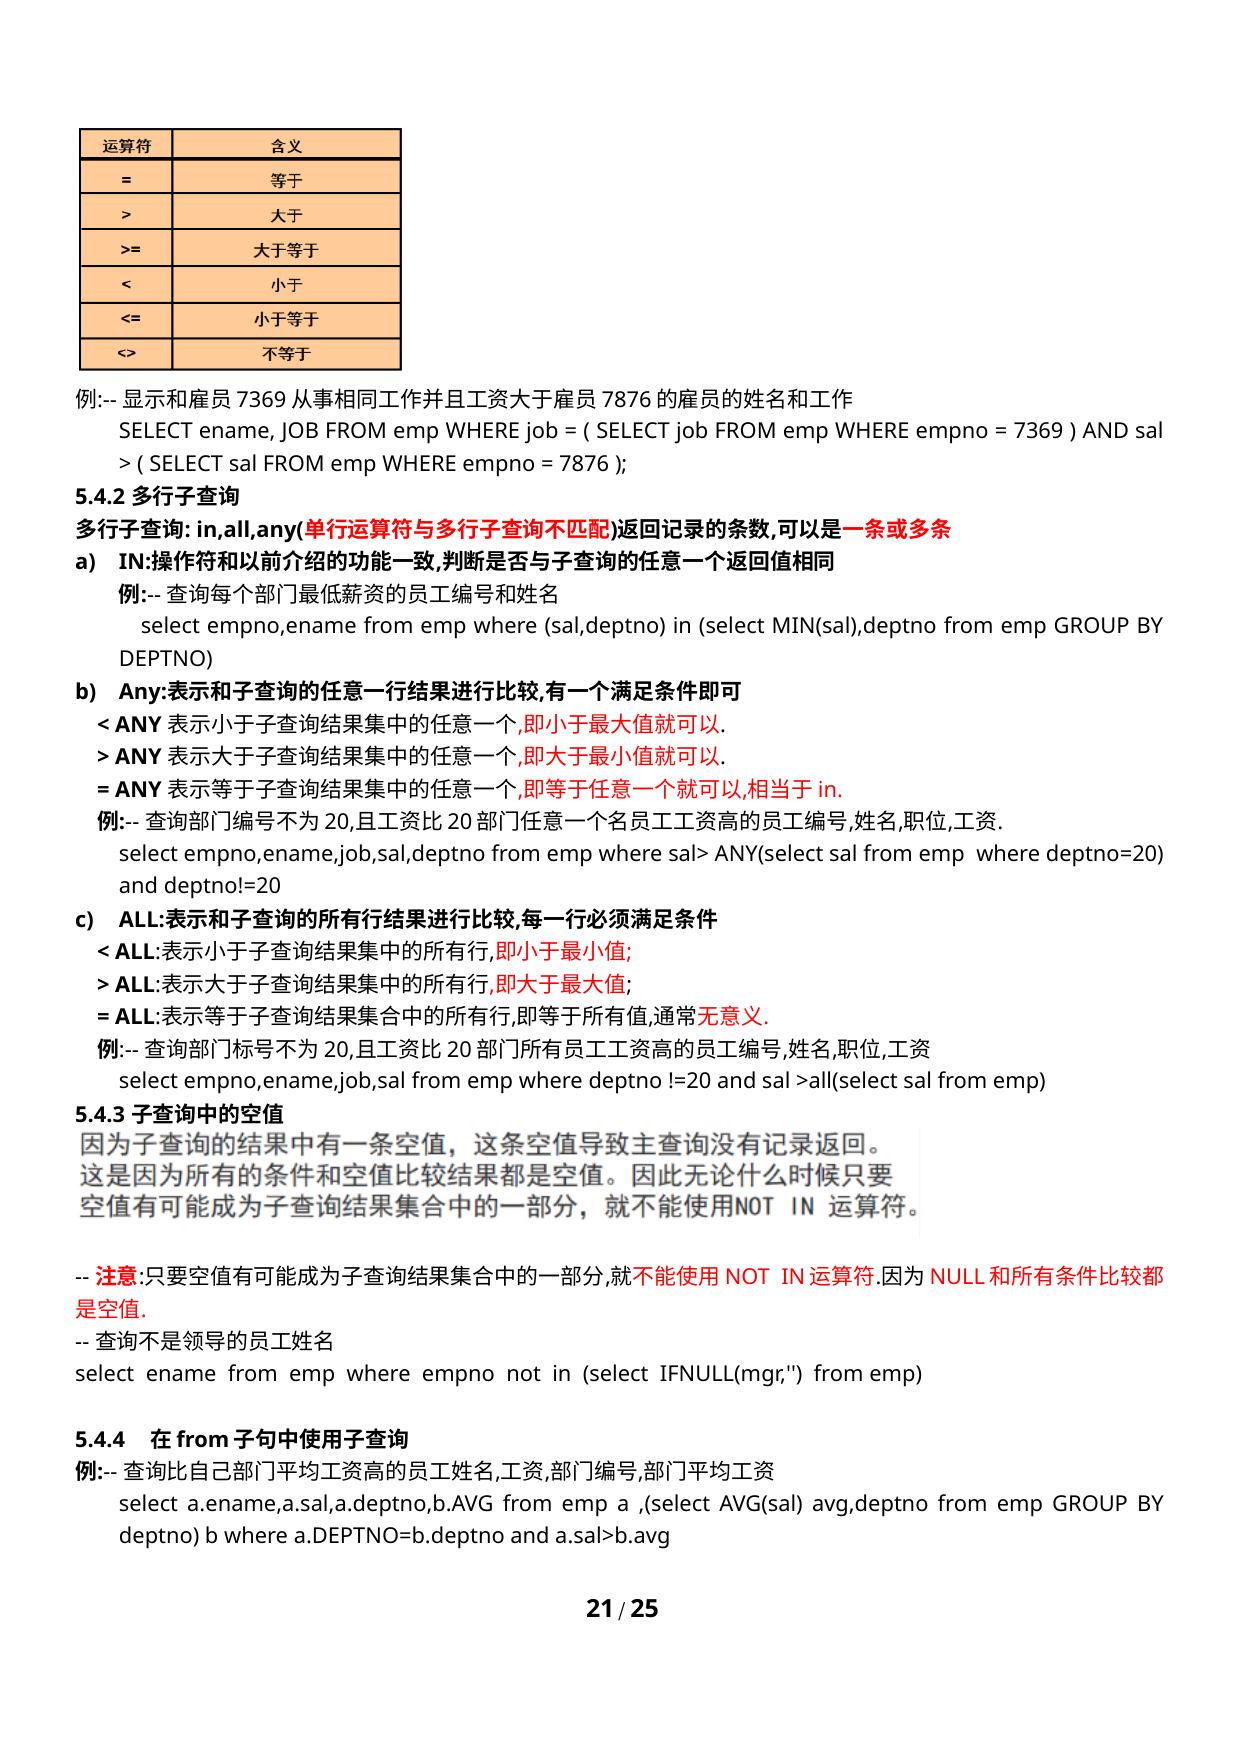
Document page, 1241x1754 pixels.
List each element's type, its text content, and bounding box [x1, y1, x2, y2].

list 在from子句中使用子查询 [75, 1421, 1165, 1454]
text SELECT ename, JOB FROM emp WHERE job = ( SELECT job FROM emp WHERE empno = 7369 ) AND sal > ( SELECT sal FROM emp WHERE empno = 7876 ); [119, 414, 1165, 479]
text select empno,ename,job,sal,deptno from emp where sal> ANY(select sal from emp where deptno=20) and deptno!=20 [119, 836, 1165, 901]
text -- 查询不是领导的员工姓名 [75, 1324, 1165, 1356]
picture [75, 1128, 921, 1238]
text < ALL:表示小于子查询结果集中的所有行,即小于最小值; [97, 934, 1165, 966]
text < ANY 表示小于子查询结果集中的任意一个,即小于最大值就可以. [97, 706, 1165, 739]
text 例:-- 查询每个部门最低薪资的员工编号和姓名 [75, 576, 1165, 609]
text select empno,ename from emp where (sal,deptno) in (select MIN(sal),deptno from emp GROUP BY DEPTNO) [119, 609, 1165, 674]
text 5.4.2 多行子查询 [75, 479, 1165, 511]
text > ALL:表示大于子查询结果集中的所有行,即大于最大值; [97, 966, 1165, 999]
picture [75, 121, 404, 374]
text 例:-- 查询比自己部门平均工资高的员工姓名,工资,部门编号,部门平均工资 [75, 1454, 1165, 1486]
text 例:-- 查询部门标号不为20,且工资比20部门所有员工工资高的员工编号,姓名,职位,工资 [75, 1031, 1165, 1064]
text select empno,ename,job,sal from emp where deptno !=20 and sal >all(select sal from emp) [75, 1064, 1165, 1096]
list IN:操作符和以前介绍的功能一致,判断是否与子查询的任意一个返回值相同 [75, 544, 1165, 576]
text 5.4.3 子查询中的空值 [75, 1096, 1165, 1129]
text 例:-- 显示和雇员7369从事相同工作并且工资大于雇员7876的雇员的姓名和工作 [75, 381, 1165, 414]
text = ALL:表示等于子查询结果集合中的所有行,即等于所有值,通常无意义. [97, 999, 1165, 1031]
text > ANY 表示大于子查询结果集中的任意一个,即大于最小值就可以. [97, 739, 1165, 771]
text = ANY 表示等于子查询结果集中的任意一个,即等于任意一个就可以,相当于in. [97, 771, 1165, 804]
text select ename from emp where empno not in (select IFNULL(mgr,'') from emp) [75, 1356, 1165, 1389]
text 例:-- 查询部门编号不为20,且工资比20部门任意一个名员工工资高的员工编号,姓名,职位,工资. [97, 804, 1165, 836]
text select a.ename,a.sal,a.deptno,b.AVG from emp a ,(select AVG(sal) avg,deptno from emp GROUP BY deptno) b where a.DEPTNO=b.deptno and a.sal>b.avg [119, 1486, 1165, 1551]
text 多行子查询: in,all,any(单行运算符与多行子查询不匹配)返回记录的条数,可以是一条或多条 [75, 511, 1165, 544]
list Any:表示和子查询的任意一行结果进行比较,有一个满足条件即可 [75, 674, 1165, 706]
list ALL:表示和子查询的所有行结果进行比较,每一行必须满足条件 [75, 901, 1165, 934]
text -- 注意:只要空值有可能成为子查询结果集合中的一部分,就不能使用NOT IN运算符.因为NULL和所有条件比较都是空值. [75, 1259, 1165, 1324]
